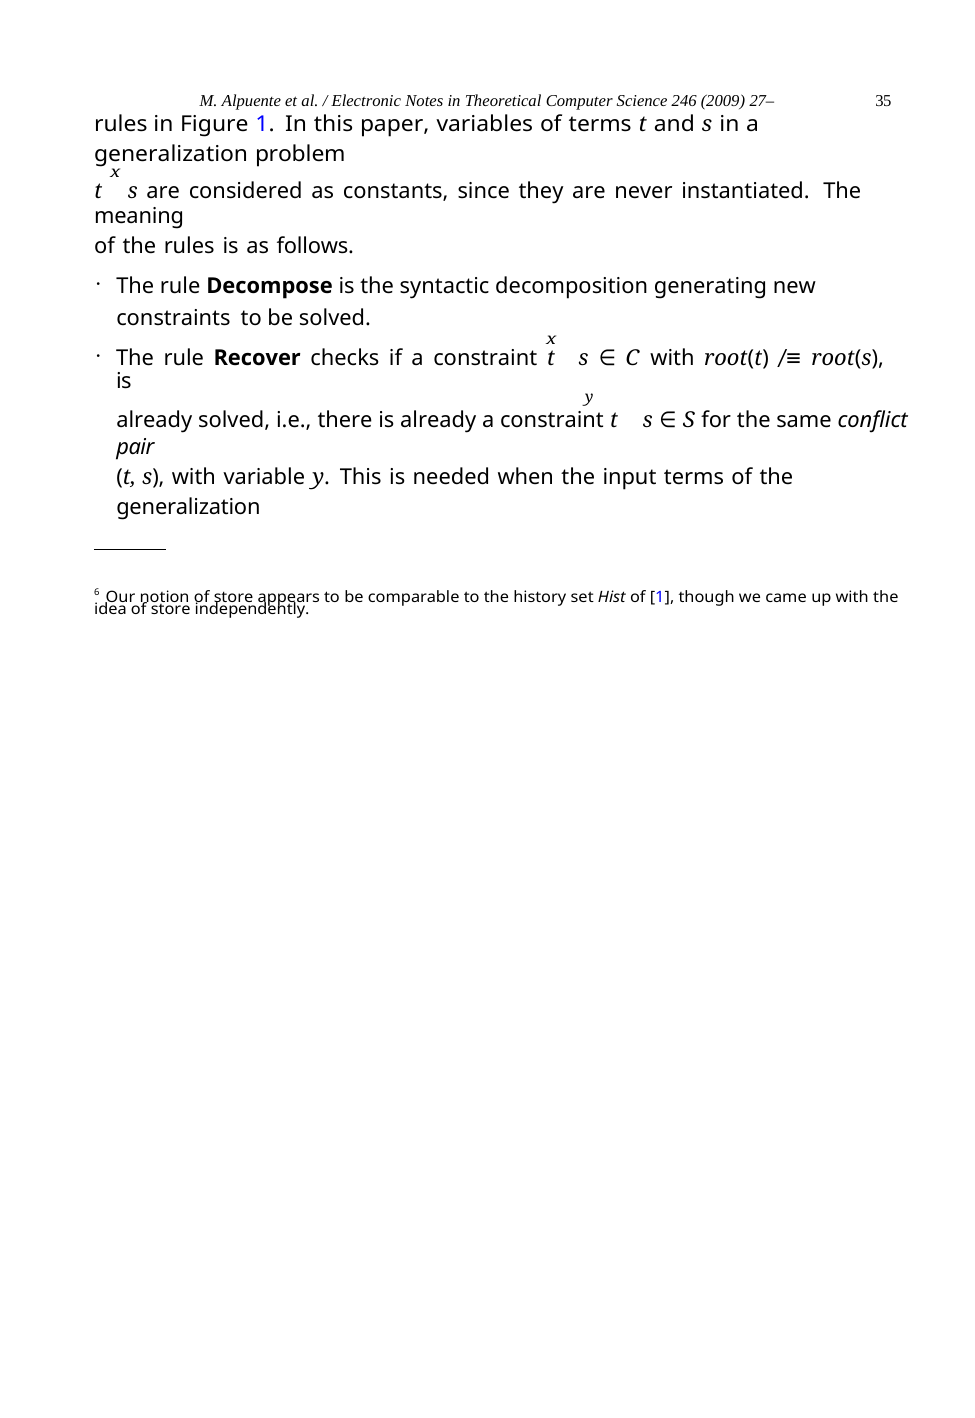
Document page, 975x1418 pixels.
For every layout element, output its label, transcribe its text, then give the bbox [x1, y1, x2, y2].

text already solved, i.e., there is already a constraint t s ∈ S for the same conflict pair [116, 405, 908, 460]
text t s are considered as constants, since they are never instantiated. The meaning [94, 180, 908, 228]
list The rule Decompose is the syntactic decomposition generating new constraints to be solved. [95, 270, 893, 332]
text (t, s), with variable y. This is needed when the input terms of the generalization [116, 461, 908, 521]
list The rule Recover checks if a constraint t s ∈ C with root(t) /≡ root(s), is [95, 347, 908, 393]
text x [194, 334, 908, 347]
text 6 Our notion of store appears to be comparable to the history set Hist of [1], though we came up with the idea of store independently. [94, 591, 908, 619]
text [94, 108, 893, 168]
text of the rules is as follows. [94, 230, 908, 260]
